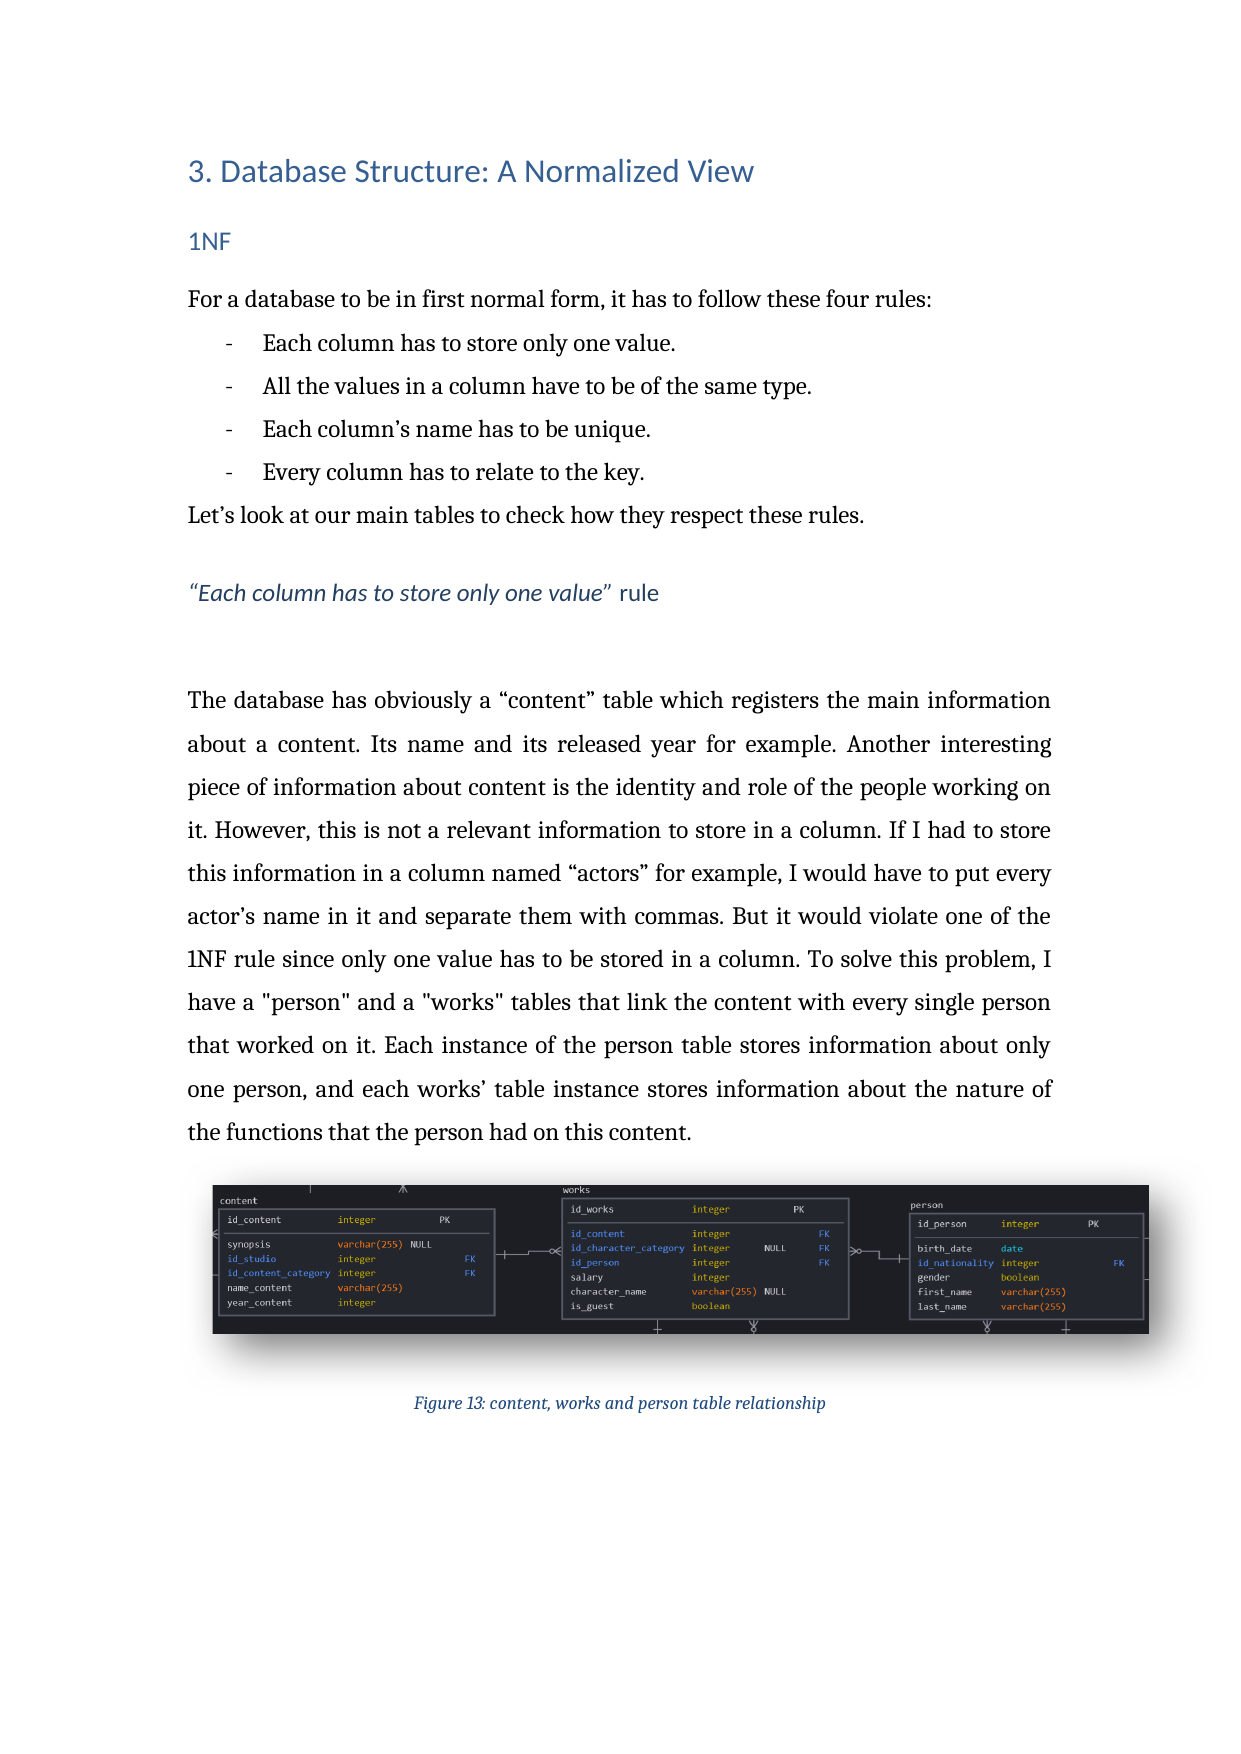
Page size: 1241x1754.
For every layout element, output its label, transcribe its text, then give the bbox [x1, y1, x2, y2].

subtitle 3. Database Structure: A Normalized View [187, 150, 1053, 191]
text For a database to be in first normal form, it has to follow these four rules: [187, 285, 1053, 314]
list Every column has to relate to the key. [225, 458, 1053, 487]
list Each column’s name has to be unique. [225, 415, 1053, 443]
text The database has obviously a “content” table which registers the main information about a content. Its name and its released year for example. Another interesting piece of information about content is the identity and role of the people working on it. However, this is not a relevant information to store in a column. If I had to store this information in a column named “actors” for example, I would have to put every actor’s name in it and separate them with commas. But it would violate one of the 1NF rule since only one value has to be stored in a column. To solve this problem, I have a "person" and a "works" tables that link the content with every single person that worked on it. Each instance of the person table stores information about only one person, and each works’ table instance stores information about the nature of the functions that the person had on this content. [187, 686, 1053, 1146]
text Figure 13: content, works and person table relationship [187, 1392, 1053, 1414]
list Each column has to store only one value. [225, 328, 1053, 357]
text Let’s look at our main tables to check how they respect these rules. [187, 501, 1053, 530]
subtitle 1NF [187, 224, 1053, 257]
picture [212, 1185, 1149, 1334]
subtitle “Each column has to store only one value” rule [187, 577, 1053, 608]
list All the values in a column have to be of the same type. [225, 372, 1053, 400]
